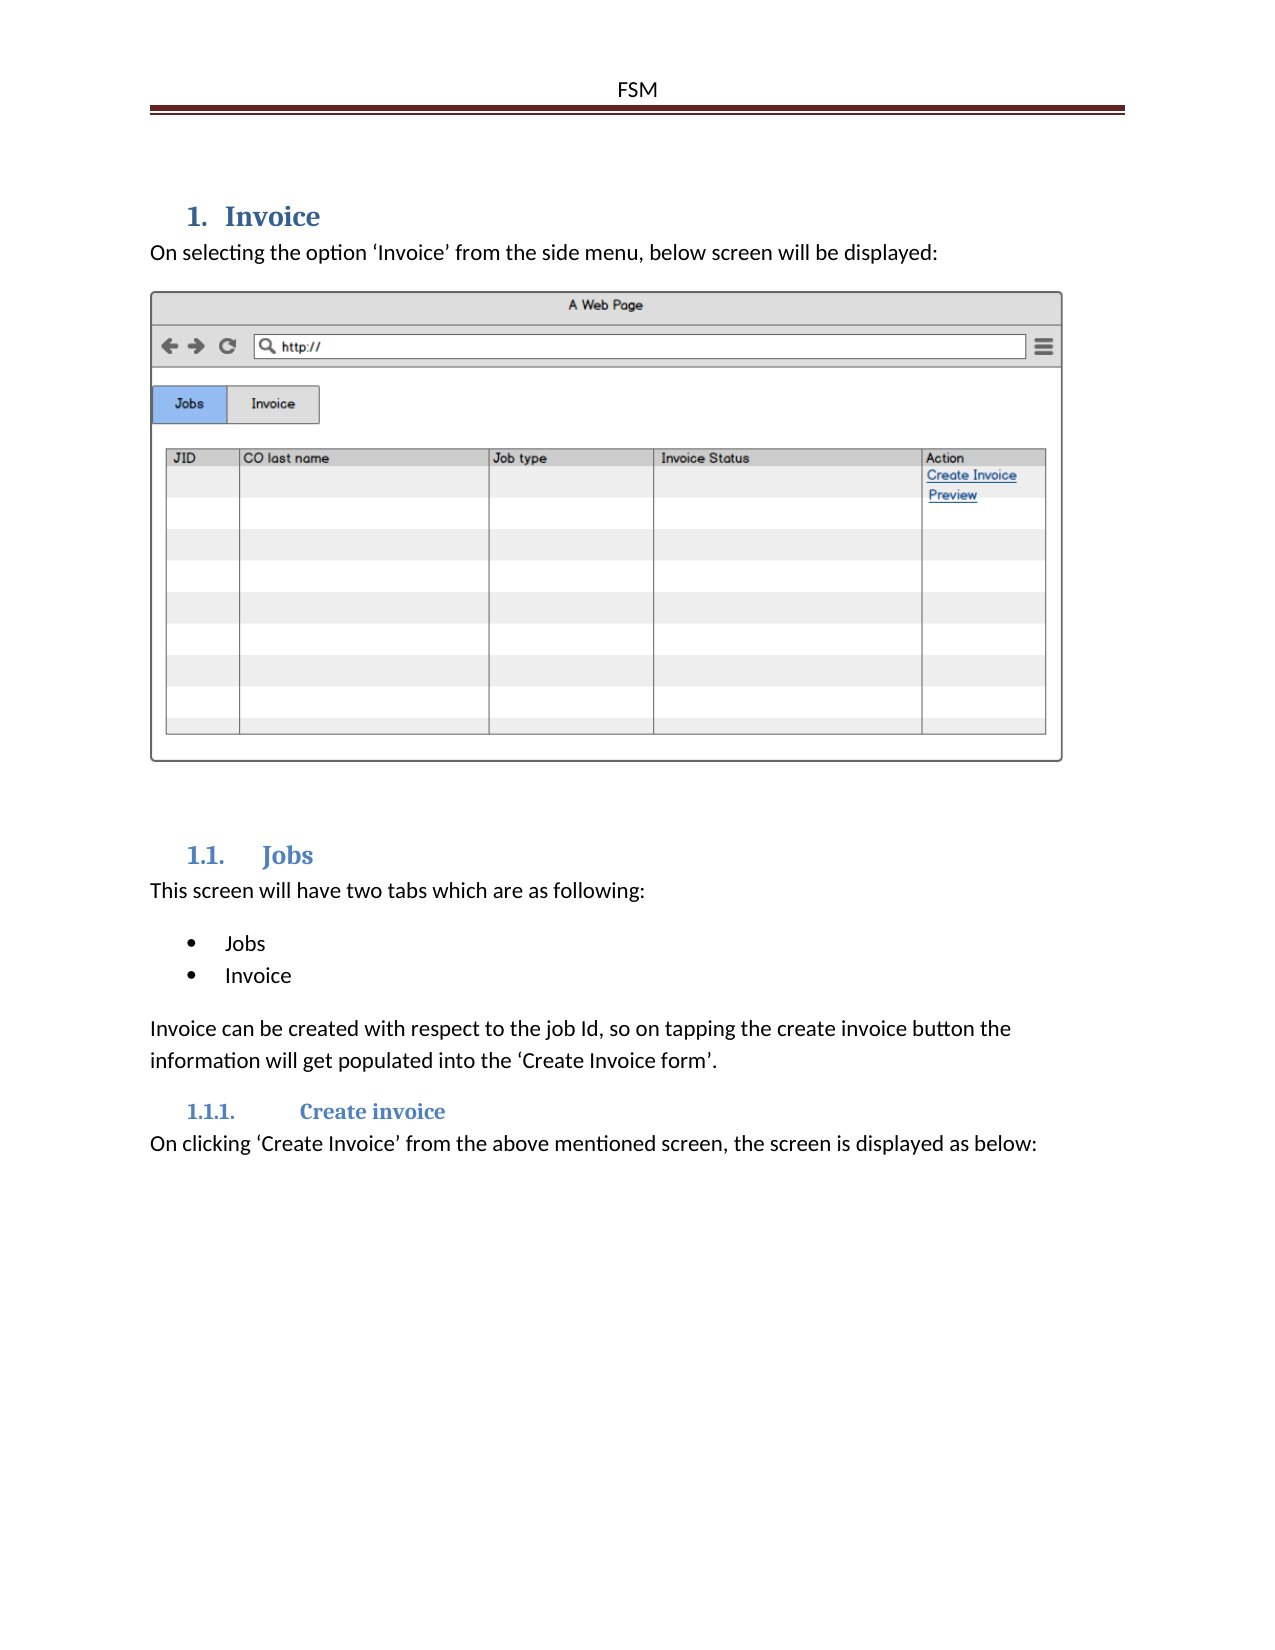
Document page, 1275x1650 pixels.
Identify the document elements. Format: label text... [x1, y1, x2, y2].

subtitle Jobs [187, 840, 1125, 871]
text On selecting the option ‘Invoice’ from the side menu, below screen will be displayed: [150, 238, 1125, 267]
picture [150, 291, 1063, 762]
text Invoice can be created with respect to the job Id, so on tapping the create invoice button the information will get populated into the ‘Create Invoice form’. [150, 1014, 1125, 1074]
list Jobs [187, 929, 1125, 957]
list Invoice [187, 961, 1125, 989]
subtitle Invoice [187, 200, 1125, 233]
subtitle Create invoice [187, 1099, 1125, 1126]
text This screen will have two tabs which are as following: [150, 876, 1125, 904]
text On clicking ‘Create Invoice’ from the above mentioned screen, the screen is displayed as below: [150, 1129, 1125, 1157]
